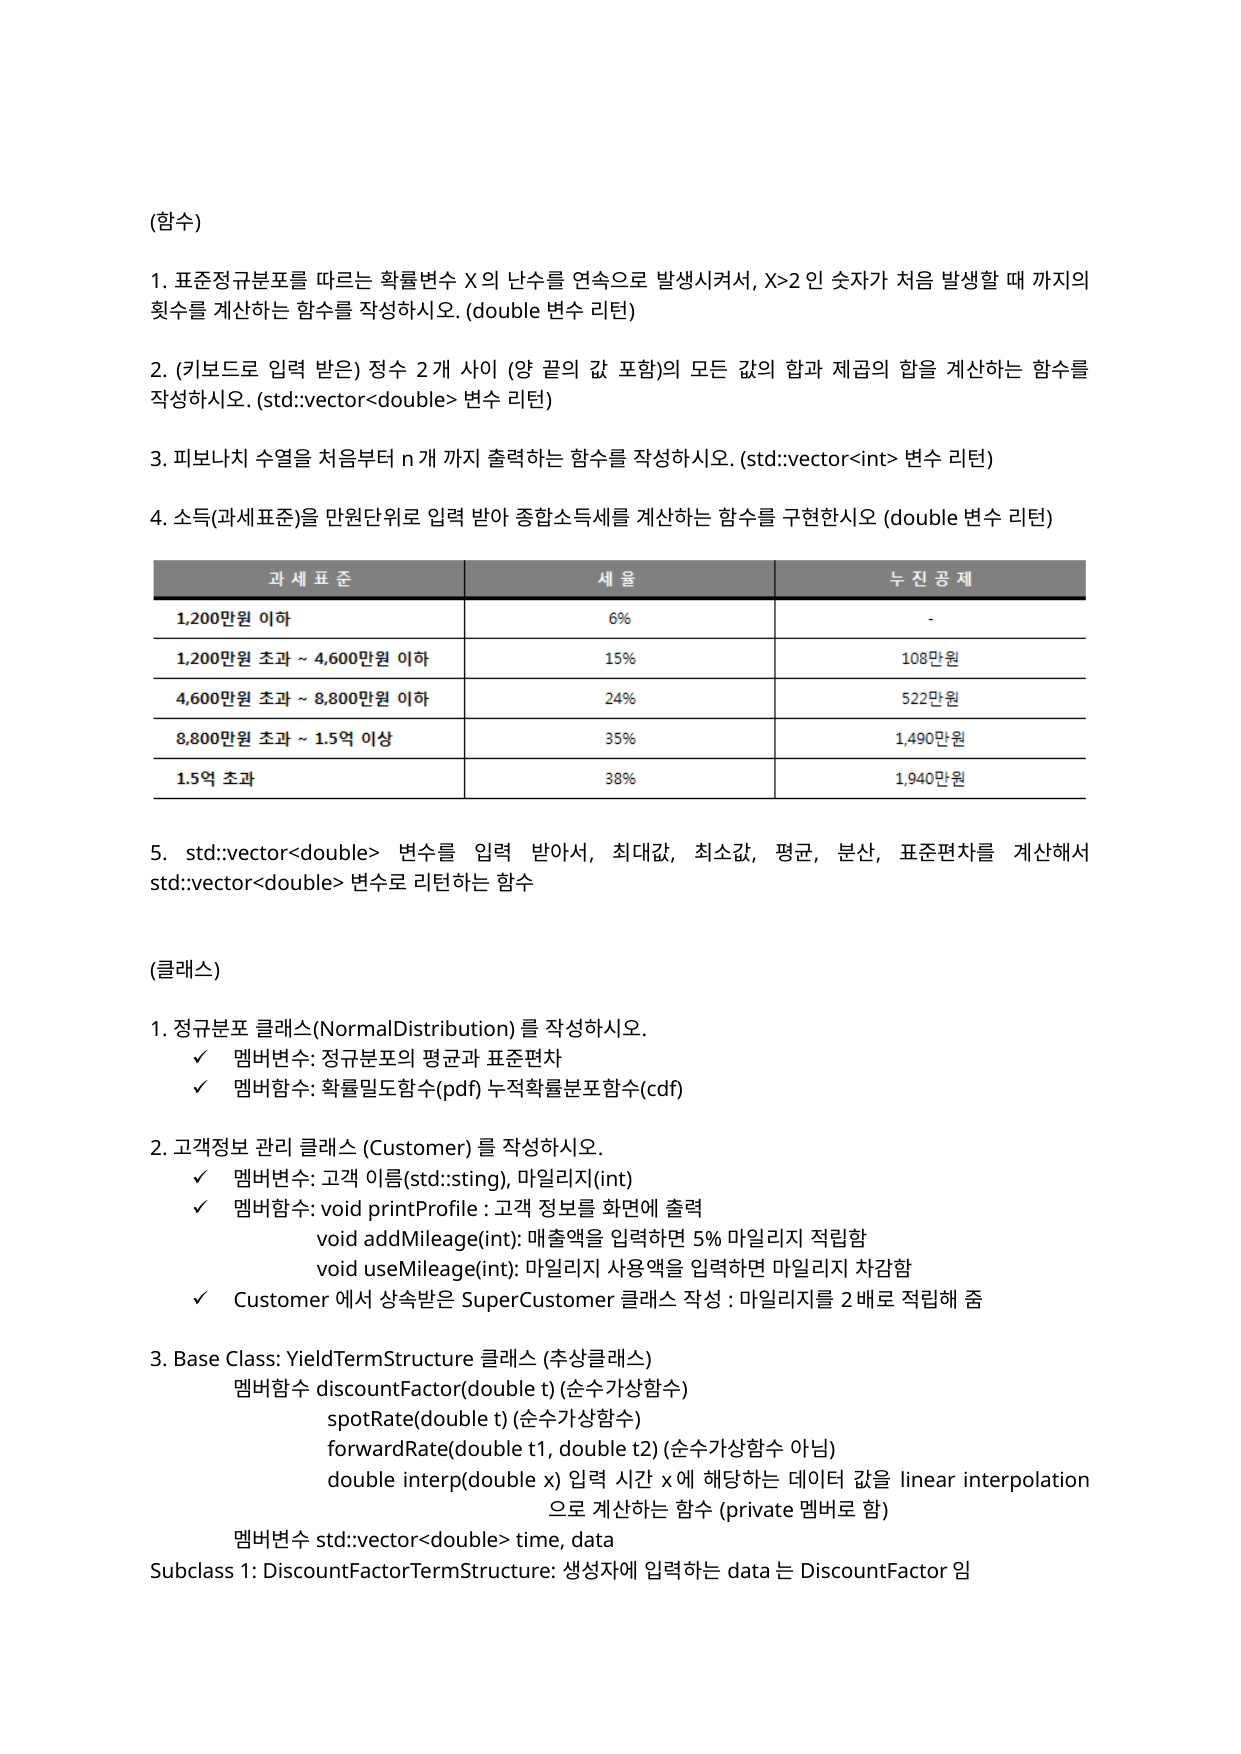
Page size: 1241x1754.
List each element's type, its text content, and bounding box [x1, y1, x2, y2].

text 3. Base Class: YieldTermStructure 클래스 (추상클래스) [150, 1342, 1090, 1372]
text Subclass 1: DiscountFactorTermStructure: 생성자에 입력하는 data는 DiscountFactor임 [150, 1554, 1090, 1584]
text 5. std::vector<double> 변수를 입력 받아서, 최대값, 최소값, 평균, 분산, 표준편차를 계산해서 std::vector<double> 변수로 리턴하는 함수 [150, 836, 1090, 896]
text (클래스) [150, 953, 1090, 984]
text 1. 표준정규분포를 따르는 확률변수 X의 난수를 연속으로 발생시켜서, X>2인 숫자가 처음 발생할 때 까지의 횟수를 계산하는 함수를 작성하시오. (double 변수 리턴) [150, 264, 1090, 325]
text 2. (키보드로 입력 받은) 정수 2개 사이 (양 끝의 값 포함)의 모든 값의 합과 제곱의 합을 계산하는 함수를 작성하시오. (std::vector<double> 변수 리턴) [150, 353, 1090, 414]
text (함수) [150, 206, 1090, 236]
list void useMileage(int): 마일리지 사용액을 입력하면 마일리지 차감함 [233, 1253, 1090, 1283]
text 멤버변수 std::vector<double> time, data [150, 1524, 1090, 1554]
list 멤버함수: void printProfile : 고객 정보를 화면에 출력 [192, 1192, 1090, 1222]
list Customer 에서 상속받은 SuperCustomer 클래스 작성 : 마일리지를 2배로 적립해 줌 [192, 1283, 1090, 1313]
text forwardRate(double t1, double t2) (순수가상함수 아님) [327, 1433, 1090, 1463]
text double interp(double x) 입력 시간 x에 해당하는 데이터 값을 linear interpolation으로 계산하는 함수 (private 멤버로 함) [327, 1463, 1090, 1524]
text 3. 피보나치 수열을 처음부터 n개 까지 출력하는 함수를 작성하시오. (std::vector<int> 변수 리턴) [150, 442, 1090, 473]
list 멤버함수: 확률밀도함수(pdf) 누적확률분포함수(cdf) [192, 1073, 1090, 1103]
text 멤버함수 discountFactor(double t) (순수가상함수) [150, 1372, 1090, 1402]
text 4. 소득(과세표준)을 만원단위로 입력 받아 종합소득세를 계산하는 함수를 구현한시오 (double 변수 리턴) [150, 501, 1090, 532]
list 멤버변수: 고객 이름(std::sting), 마일리지(int) [192, 1162, 1090, 1192]
text 1. 정규분포 클래스(NormalDistribution) 를 작성하시오. [150, 1012, 1090, 1042]
picture [150, 560, 1091, 808]
text spotRate(double t) (순수가상함수) [327, 1402, 1090, 1433]
list 멤버변수: 정규분포의 평균과 표준편차 [192, 1042, 1090, 1073]
text 2. 고객정보 관리 클래스 (Customer) 를 작성하시오. [150, 1131, 1090, 1162]
list void addMileage(int): 매출액을 입력하면 5% 마일리지 적립함 [233, 1222, 1090, 1253]
